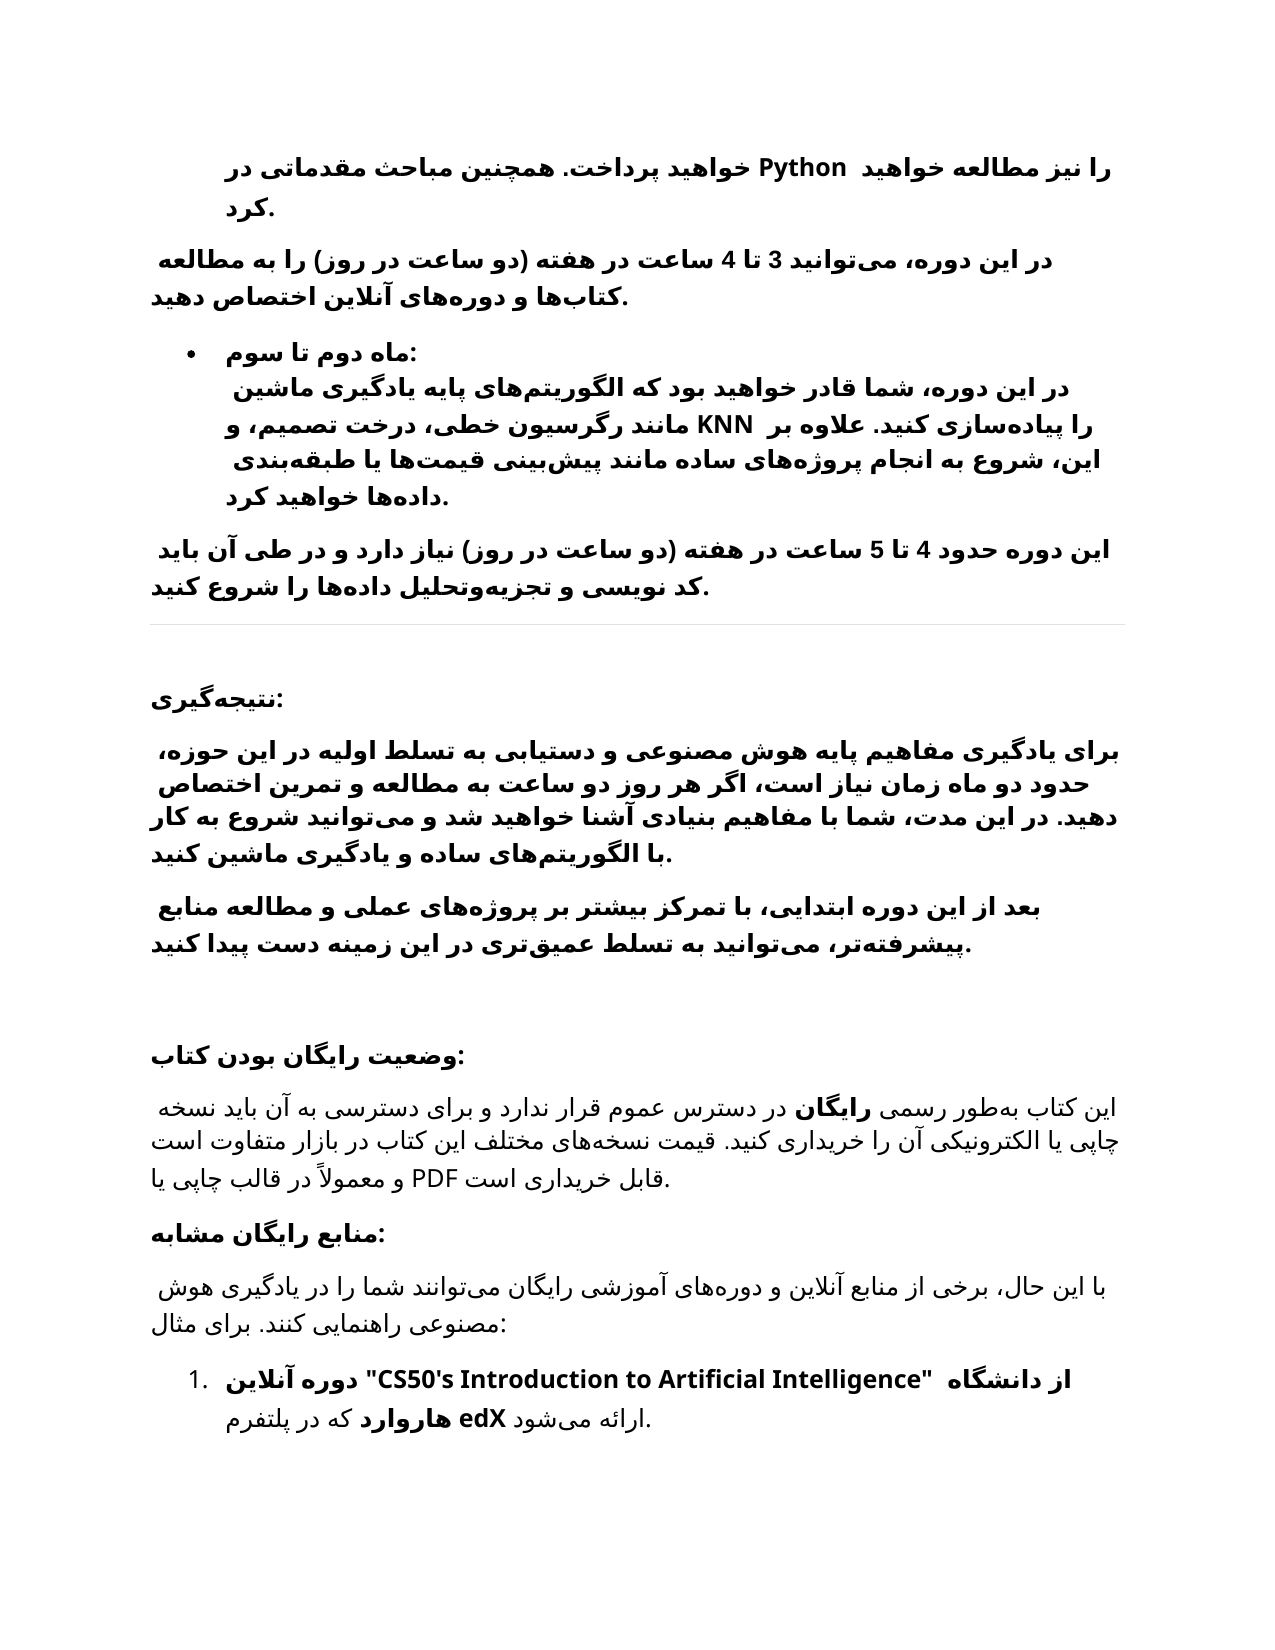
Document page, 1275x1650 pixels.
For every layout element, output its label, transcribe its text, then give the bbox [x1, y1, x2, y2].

text نتیجه‌گیری: [150, 680, 1125, 714]
text برای یادگیری مفاهیم پایه هوش مصنوعی و دستیابی به تسلط اولیه در این حوزه، حدود دو ماه زمان نیاز است، اگر هر روز دو ساعت به مطالعه و تمرین اختصاص دهید. در این مدت، شما با مفاهیم بنیادی آشنا خواهید شد و می‌توانید شروع به کار با الگوریتم‌های ساده و یادگیری ماشین کنید. [150, 736, 1125, 870]
text این دوره حدود 4 تا 5 ساعت در هفته (دو ساعت در روز) نیاز دارد و در طی آن باید کد نویسی و تجزیه‌وتحلیل داده‌ها را شروع کنید. [150, 535, 1125, 603]
list ماه دوم تا سوم: در این دوره، شما قادر خواهید بود که الگوریتم‌های پایه یادگیری ماشین مانند رگرسیون خطی، درخت تصمیم، و KNN را پیاده‌سازی کنید. علاوه بر این، شروع به انجام پروژه‌های ساده مانند پیش‌بینی قیمت‌ها یا طبقه‌بندی داده‌ها خواهید کرد. [187, 335, 1125, 513]
text این کتاب به‌طور رسمی رایگان در دسترس عموم قرار ندارد و برای دسترسی به آن باید نسخه چاپی یا الکترونیکی آن را خریداری کنید. قیمت نسخه‌های مختلف این کتاب در بازار متفاوت است و معمولاً در قالب چاپی یا PDF قابل خریداری است. [150, 1093, 1125, 1194]
text وضعیت رایگان بودن کتاب: [150, 1037, 1125, 1072]
list دوره آنلاین "CS50's Introduction to Artificial Intelligence" از دانشگاه هاروارد که در پلتفرم edX ارائه می‌شود. [187, 1362, 1125, 1435]
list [187, 150, 1125, 223]
text در این دوره، می‌توانید 3 تا 4 ساعت در هفته (دو ساعت در روز) را به مطالعه کتاب‌ها و دوره‌های آنلاین اختصاص دهید. [150, 245, 1125, 313]
text منابع رایگان مشابه: [150, 1216, 1125, 1250]
text بعد از این دوره ابتدایی، با تمرکز بیشتر بر پروژه‌های عملی و مطالعه منابع پیشرفته‌تر، می‌توانید به تسلط عمیق‌تری در این زمینه دست پیدا کنید. [150, 892, 1125, 960]
text با این حال، برخی از منابع آنلاین و دوره‌های آموزشی رایگان می‌توانند شما را در یادگیری هوش مصنوعی راهنمایی کنند. برای مثال: [150, 1272, 1125, 1340]
